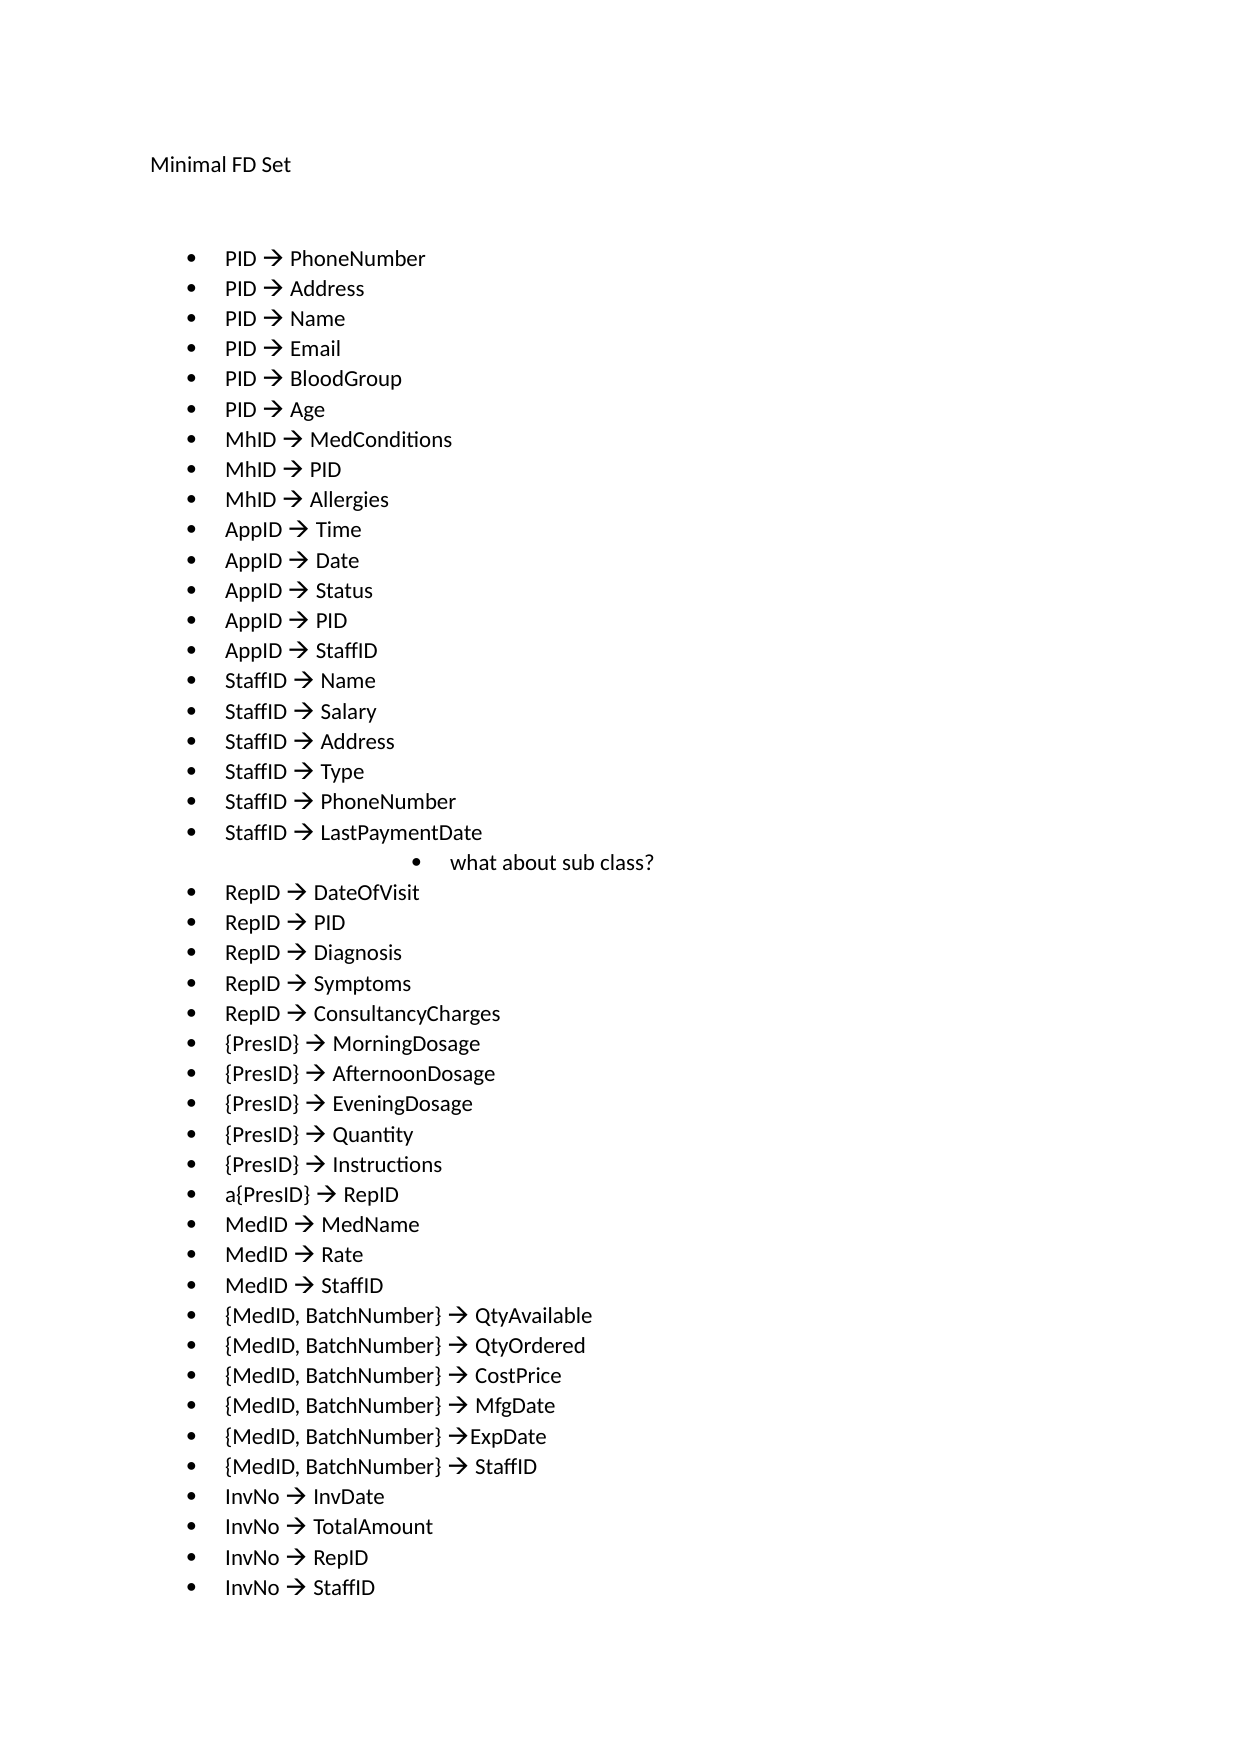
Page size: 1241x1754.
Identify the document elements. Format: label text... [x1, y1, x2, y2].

list what about sub class? [412, 848, 1090, 876]
list InvNo StaffID [187, 1573, 1090, 1601]
list StaffID Name [187, 667, 1090, 695]
list StaffID Salary [187, 697, 1090, 725]
list MhID MedConditions [187, 425, 1090, 453]
list MhID PID [187, 455, 1090, 483]
list {PresID} Quantity [187, 1120, 1090, 1148]
list PID Email [187, 334, 1090, 362]
list {PresID} AfternoonDosage [187, 1059, 1090, 1087]
list {PresID} MorningDosage [187, 1029, 1090, 1057]
list RepID ConsultancyCharges [187, 999, 1090, 1027]
list StaffID LastPaymentDate [187, 818, 1090, 846]
list RepID Symptoms [187, 969, 1090, 997]
list {PresID} EveningDosage [187, 1089, 1090, 1118]
list {MedID, BatchNumber} ExpDate [187, 1422, 1090, 1450]
list AppID StaffID [187, 636, 1090, 664]
list RepID Diagnosis [187, 938, 1090, 967]
list StaffID PhoneNumber [187, 787, 1090, 816]
list AppID Status [187, 576, 1090, 604]
list PID BloodGroup [187, 364, 1090, 393]
list {MedID, BatchNumber} CostPrice [187, 1361, 1090, 1389]
list MedID MedName [187, 1210, 1090, 1238]
list InvNo TotalAmount [187, 1512, 1090, 1541]
list PID Address [187, 274, 1090, 302]
list {PresID} Instructions [187, 1150, 1090, 1178]
list StaffID Type [187, 757, 1090, 785]
list InvNo InvDate [187, 1482, 1090, 1510]
list {MedID, BatchNumber} StaffID [187, 1452, 1090, 1480]
list PID Age [187, 395, 1090, 423]
text Minimal FD Set [150, 150, 1090, 178]
list MhID Allergies [187, 485, 1090, 513]
list {MedID, BatchNumber} QtyAvailable [187, 1301, 1090, 1329]
list AppID Date [187, 546, 1090, 574]
list AppID PID [187, 606, 1090, 634]
list a{PresID} RepID [187, 1180, 1090, 1208]
list MedID StaffID [187, 1271, 1090, 1299]
list AppID Time [187, 516, 1090, 544]
list {MedID, BatchNumber} MfgDate [187, 1392, 1090, 1420]
list MedID Rate [187, 1241, 1090, 1269]
list InvNo RepID [187, 1543, 1090, 1571]
list {MedID, BatchNumber} QtyOrdered [187, 1331, 1090, 1359]
list RepID DateOfVisit [187, 878, 1090, 906]
list PID Name [187, 304, 1090, 332]
list PID PhoneNumber [187, 244, 1090, 272]
list RepID PID [187, 908, 1090, 936]
list StaffID Address [187, 727, 1090, 755]
